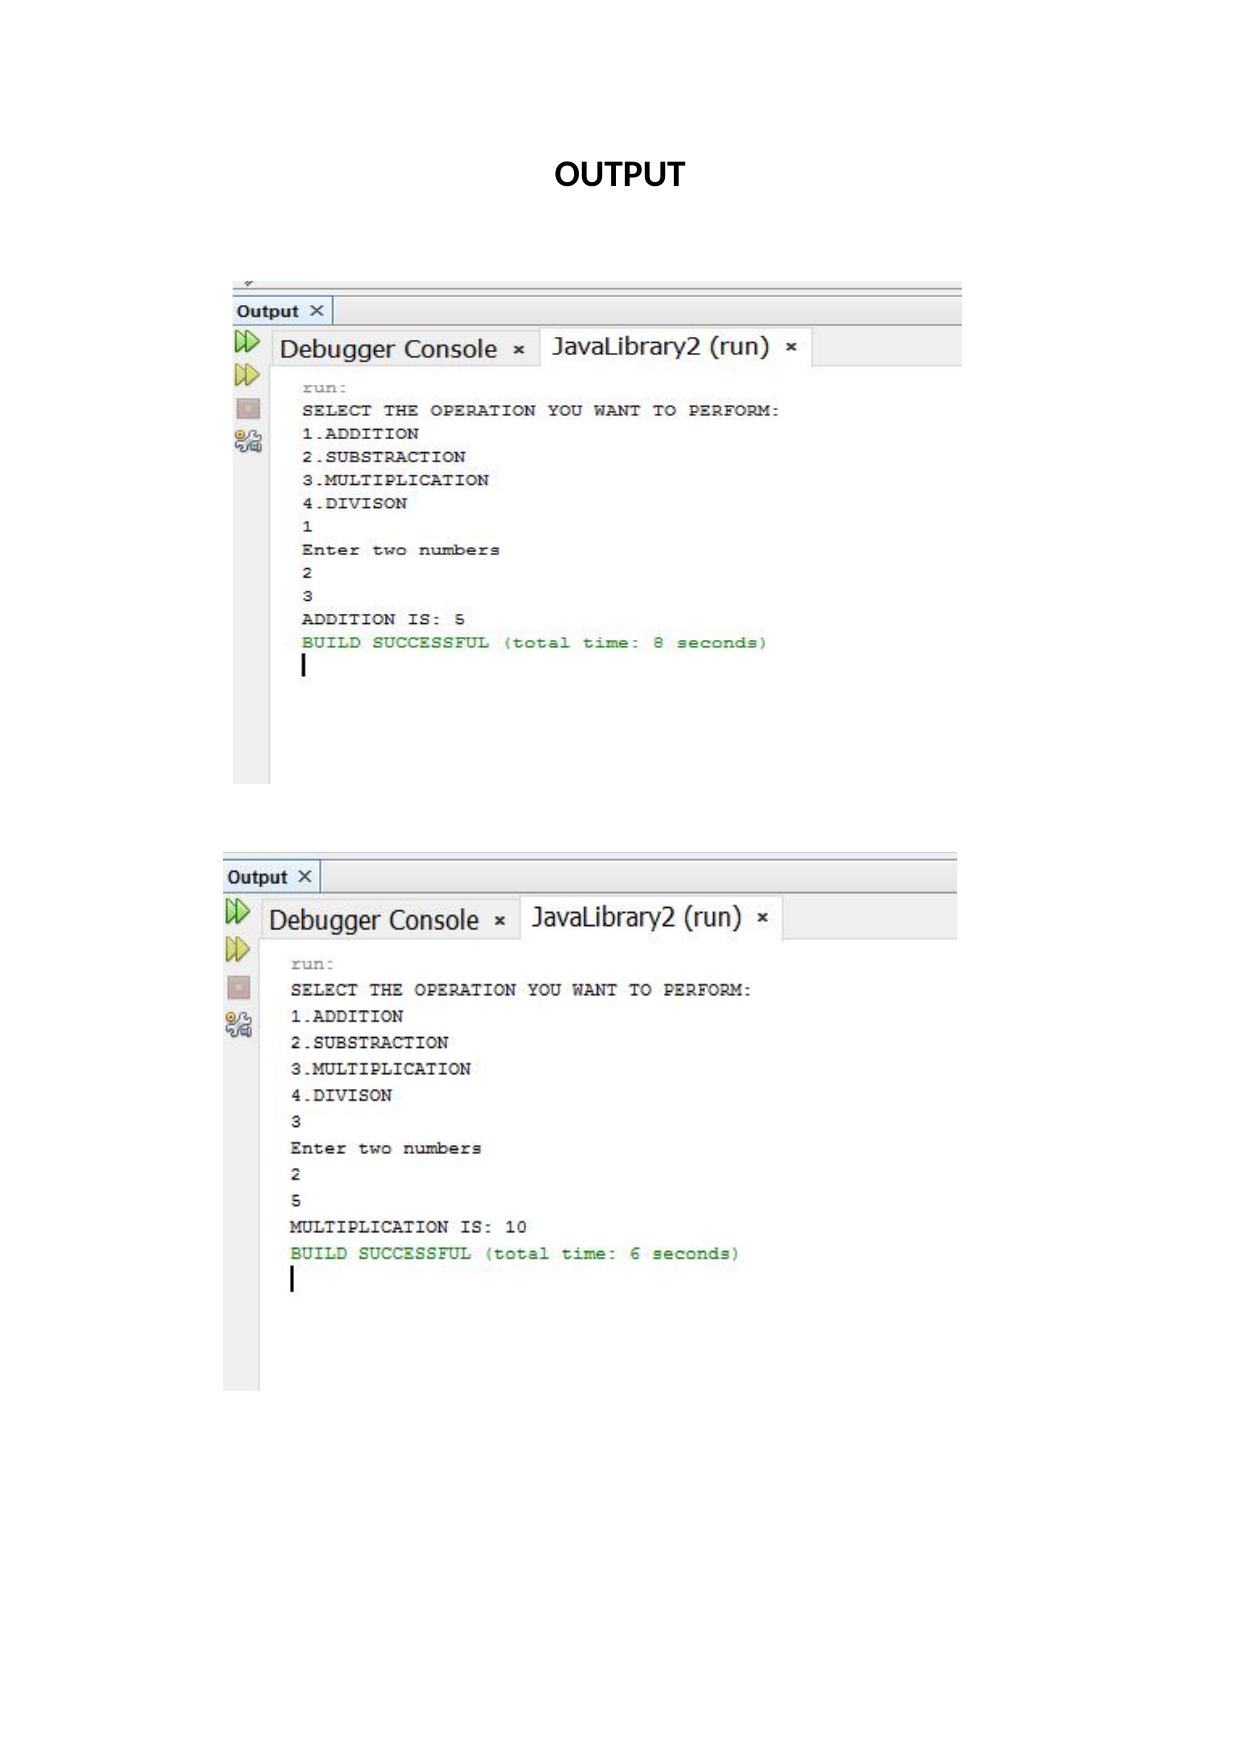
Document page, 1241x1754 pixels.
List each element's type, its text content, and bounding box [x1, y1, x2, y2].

picture [232, 281, 962, 784]
text OUTPUT [150, 150, 1090, 196]
picture [223, 852, 958, 1391]
